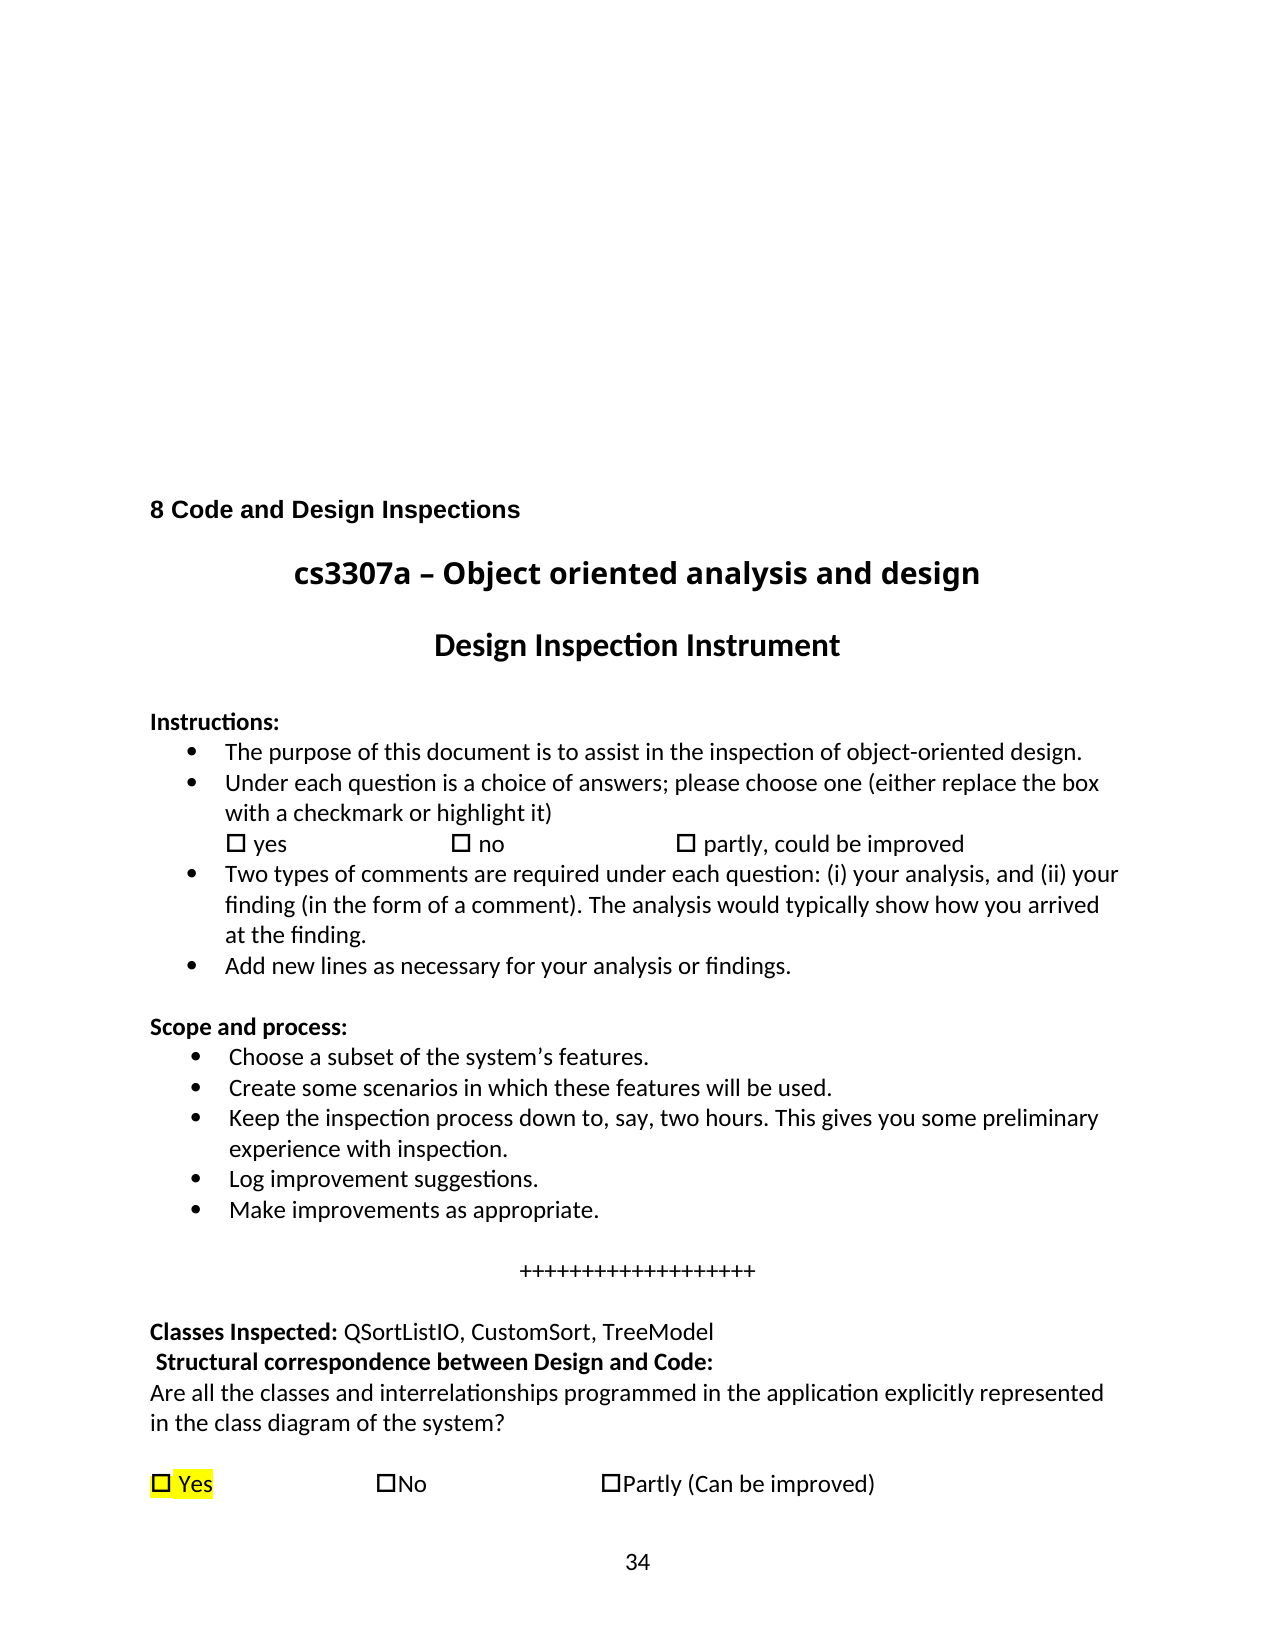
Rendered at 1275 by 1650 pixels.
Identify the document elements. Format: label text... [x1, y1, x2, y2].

list Log improvement suggestions. [191, 1163, 1125, 1194]
text cs3307a – Object oriented analysis and design [150, 552, 1125, 594]
list Create some scenarios in which these features will be used. [191, 1072, 1125, 1102]
list Under each question is a choice of answers; please choose one (either replace the box with a checkmark or highlight it) [187, 767, 1125, 828]
text +++++++++++++++++++ [150, 1255, 1125, 1286]
text yes no partly, could be improved [150, 828, 1125, 858]
list Two types of comments are required under each question: (i) your analysis, and (ii) your finding (in the form of a comment). The analysis would typically show how you arrived at the finding. [187, 858, 1125, 950]
text Are all the classes and interrelationships programmed in the application explicitly represented in the class diagram of the system? [150, 1377, 1125, 1438]
text Design Inspection Instrument [150, 624, 1125, 665]
text Yes No Partly (Can be improved) [213, 1469, 1125, 1499]
list The purpose of this document is to assist in the inspection of object-oriented design. [187, 736, 1125, 767]
text Classes Inspected: QSortListIO, CustomSort, TreeModel [150, 1316, 1125, 1347]
text Scope and process: [150, 1011, 1125, 1041]
list Make improvements as appropriate. [191, 1194, 1125, 1224]
text 8 Code and Design Inspections [150, 495, 1125, 524]
text Instructions: [150, 706, 1125, 736]
text Structural correspondence between Design and Code: [150, 1347, 1125, 1377]
list Choose a subset of the system’s features. [191, 1041, 1125, 1072]
list Add new lines as necessary for your analysis or findings. [187, 950, 1125, 980]
list Keep the inspection process down to, say, two hours. This gives you some preliminary experience with inspection. [191, 1102, 1125, 1163]
